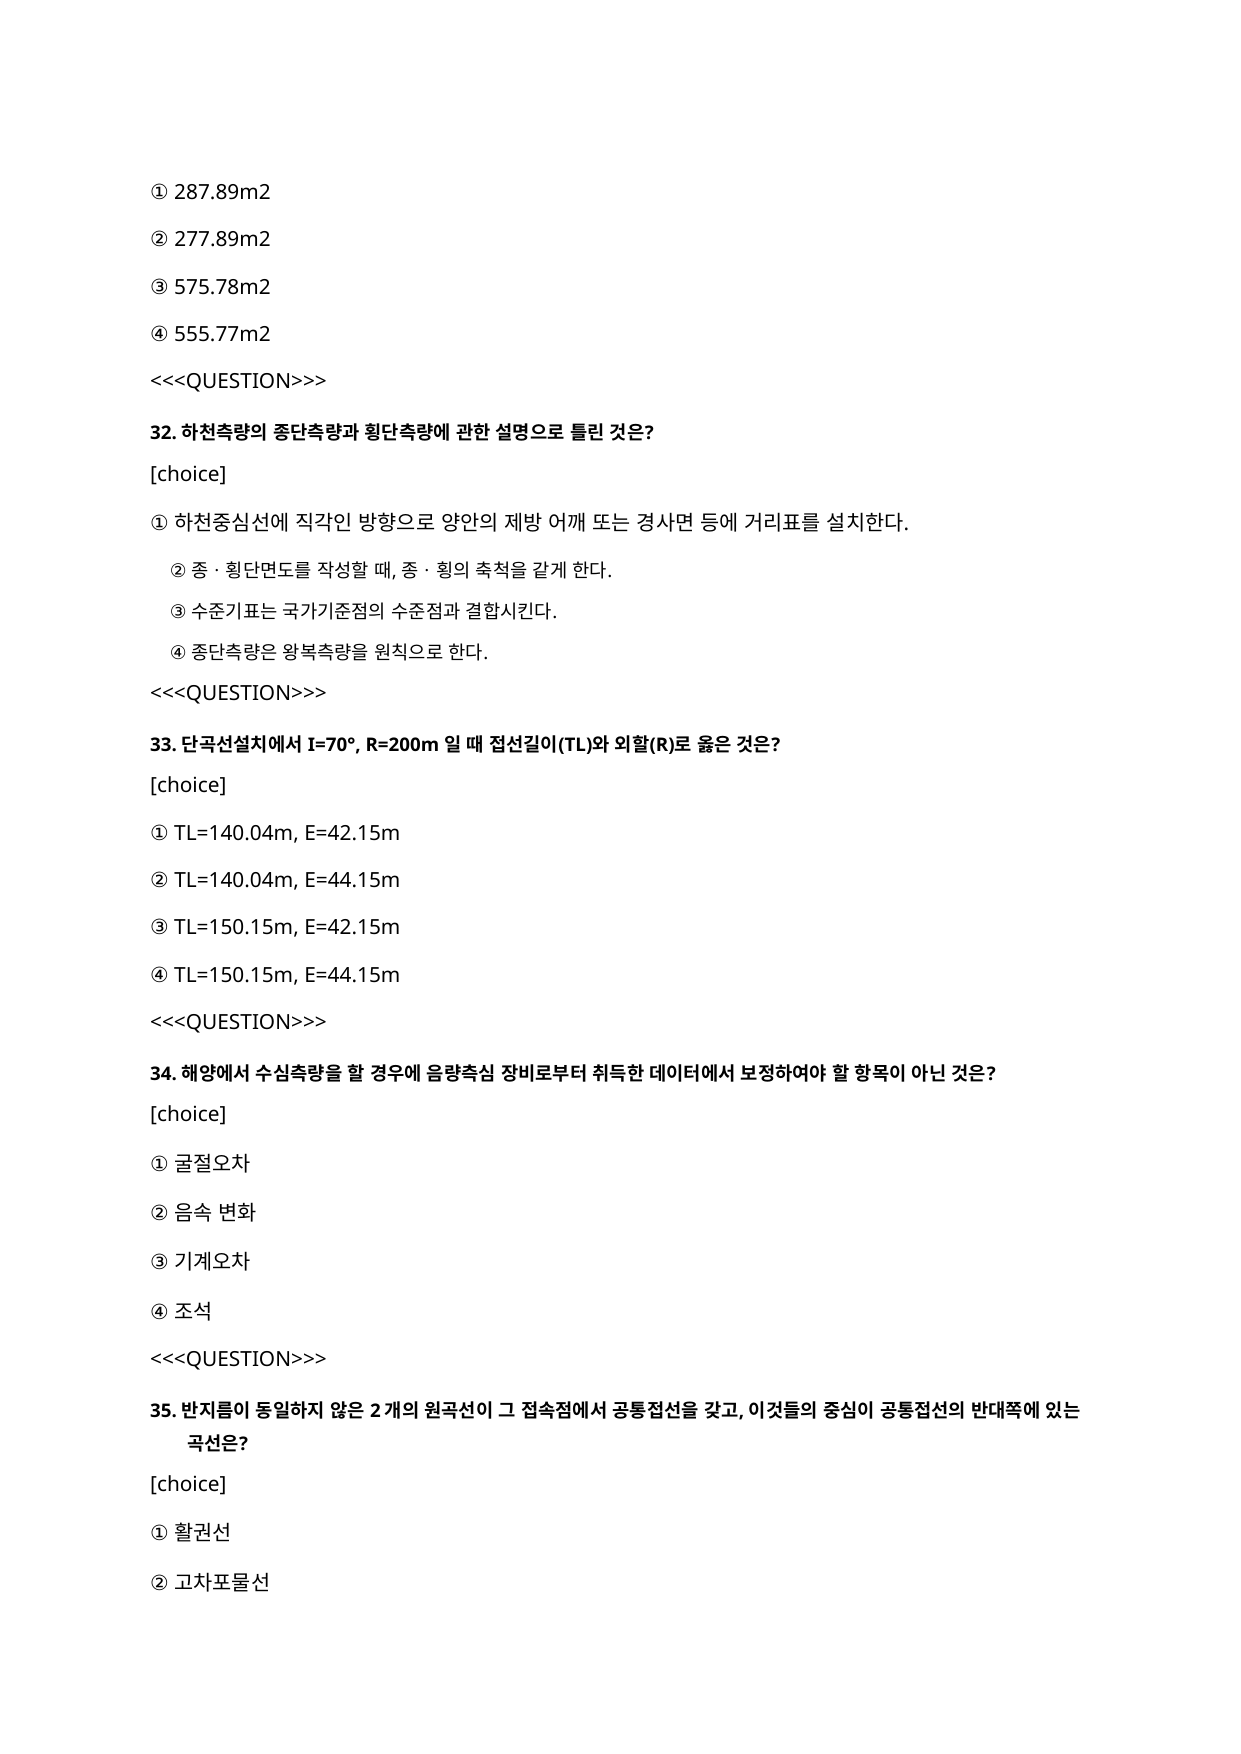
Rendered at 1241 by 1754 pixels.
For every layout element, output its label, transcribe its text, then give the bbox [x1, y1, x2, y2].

text ① TL=140.04m, E=42.15m [150, 818, 1090, 846]
text 35. 반지름이 동일하지 않은 2개의 원곡선이 그 접속점에서 공통접선을 갖고, 이것들의 중심이 공통접선의 반대쪽에 있는 곡선은? [150, 1396, 1090, 1456]
text ② 음속 변화 [150, 1196, 1090, 1226]
text <<<QUESTION>>> [150, 366, 1090, 395]
text ② 고차포물선 [150, 1566, 1090, 1596]
text 32. 하천측량의 종단측량과 횡단측량에 관한 설명으로 틀린 것은? [150, 418, 1090, 445]
text ③ 기계오차 [150, 1246, 1090, 1276]
text <<<QUESTION>>> [150, 1007, 1090, 1036]
text ① 하천중심선에 직각인 방향으로 양안의 제방 어깨 또는 경사면 등에 거리표를 설치한다. [150, 506, 1090, 536]
text <<<QUESTION>>> [150, 1344, 1090, 1373]
text 33. 단곡선설치에서 I=70°, R=200m 일 때 접선길이(TL)와 외할(R)로 옳은 것은? [150, 730, 1090, 757]
text [choice] [150, 771, 1090, 799]
text ④ 555.77m2 [150, 319, 1090, 347]
text ④ TL=150.15m, E=44.15m [150, 960, 1090, 988]
text ③ 575.78m2 [150, 272, 1090, 300]
text ② 종ㆍ횡단면도를 작성할 때, 종ㆍ횡의 축척을 같게 한다. [150, 555, 1090, 583]
text ② TL=140.04m, E=44.15m [150, 865, 1090, 894]
text ① 287.89m2 [150, 177, 1090, 206]
text ④ 조석 [150, 1295, 1090, 1325]
text [choice] [150, 1099, 1090, 1128]
text [choice] [150, 459, 1090, 487]
text ① 활권선 [150, 1517, 1090, 1547]
text ② 277.89m2 [150, 224, 1090, 253]
text ④ 종단측량은 왕복측량을 원칙으로 한다. [150, 637, 1090, 664]
text <<<QUESTION>>> [150, 678, 1090, 707]
text [choice] [150, 1469, 1090, 1498]
text ③ TL=150.15m, E=42.15m [150, 912, 1090, 941]
text 34. 해양에서 수심측량을 할 경우에 음량측심 장비로부터 취득한 데이터에서 보정하여야 할 항목이 아닌 것은? [150, 1058, 1090, 1086]
text ① 굴절오차 [150, 1147, 1090, 1177]
text ③ 수준기표는 국가기준점의 수준점과 결합시킨다. [150, 596, 1090, 623]
